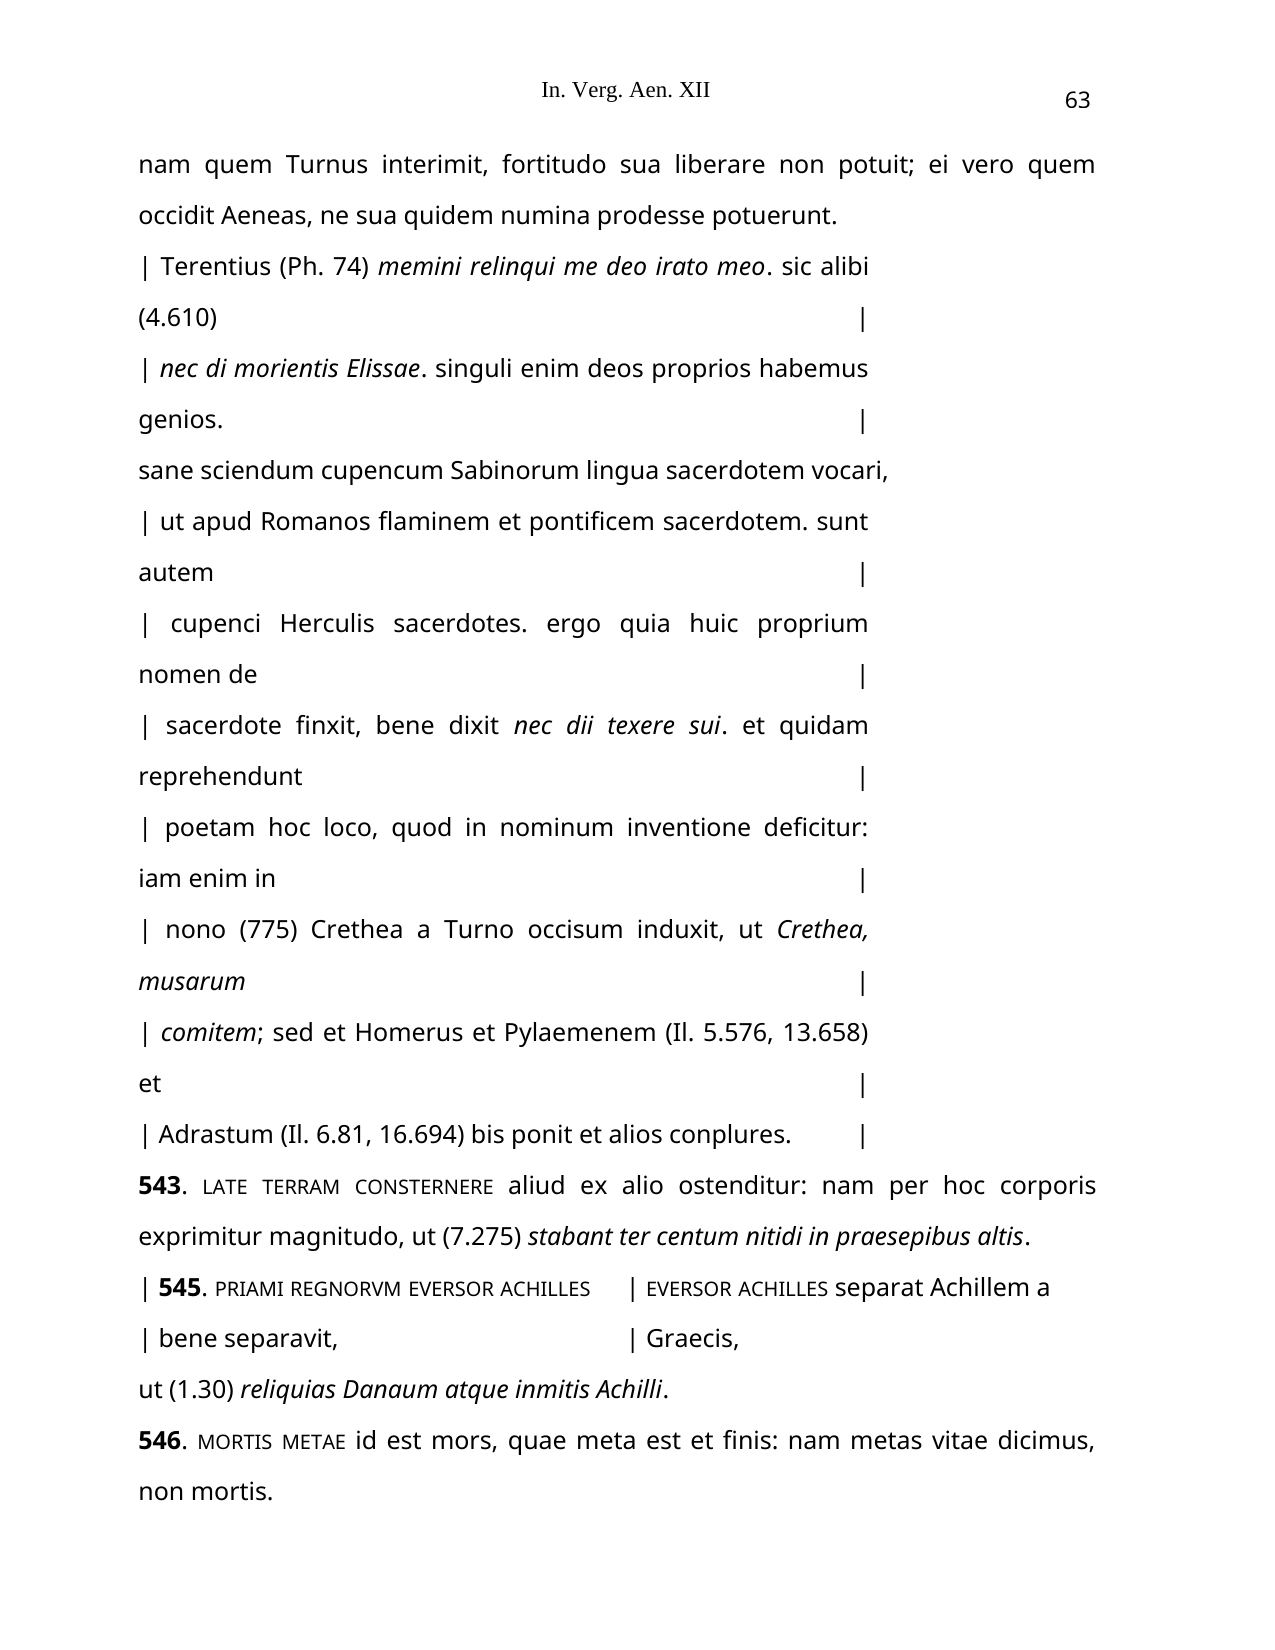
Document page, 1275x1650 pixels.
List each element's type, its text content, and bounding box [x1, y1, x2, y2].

text 543. late terram consternere aliud ex alio ostenditur: nam per hoc corporis exprimitur magnitudo, ut (7.275) stabant ter centum nitidi in praesepibus altis. [138, 1167, 1097, 1252]
text 546. mortis metae id est mors, quae meta est et finis: nam metas vitae dicimus, non mortis. [138, 1422, 1097, 1508]
text | cupenci Herculis sacerdotes. ergo quia huic proprium nomen de | [138, 606, 869, 691]
text | ut apud Romanos flaminem et pontificem sacerdotem. sunt autem | [138, 504, 869, 589]
text | Adrastum (Il. 6.81, 16.694) bis ponit et alios conplures. | [138, 1116, 869, 1150]
text | poetam hoc loco, quod in nominum inventione deficitur: iam enim in | [138, 810, 869, 895]
text | comitem; sed et Homerus et Pylaemenem (Il. 5.576, 13.658) et | [138, 1014, 869, 1099]
text | nono (775) Crethea a Turno occisum induxit, ut Crethea, musarum | [138, 912, 869, 997]
text | bene separavit, | Graecis, [138, 1320, 869, 1354]
text | 545. priami regnorvm eversor achilles | eversor achilles separat Achillem a [138, 1269, 1097, 1303]
text | nec di morientis Elissae. singuli enim deos proprios habemus genios. | [138, 351, 869, 436]
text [138, 146, 1097, 232]
text | sacerdote finxit, bene dixit nec dii texere sui. et quidam reprehendunt | [138, 708, 869, 793]
text sane sciendum cupencum Sabinorum lingua sacerdotem vocari, [138, 453, 1097, 487]
text ut (1.30) reliquias Danaum atque inmitis Achilli. [138, 1371, 1097, 1406]
text | Terentius (Ph. 74) memini relinqui me deo irato meo. sic alibi (4.610) | [138, 248, 869, 334]
